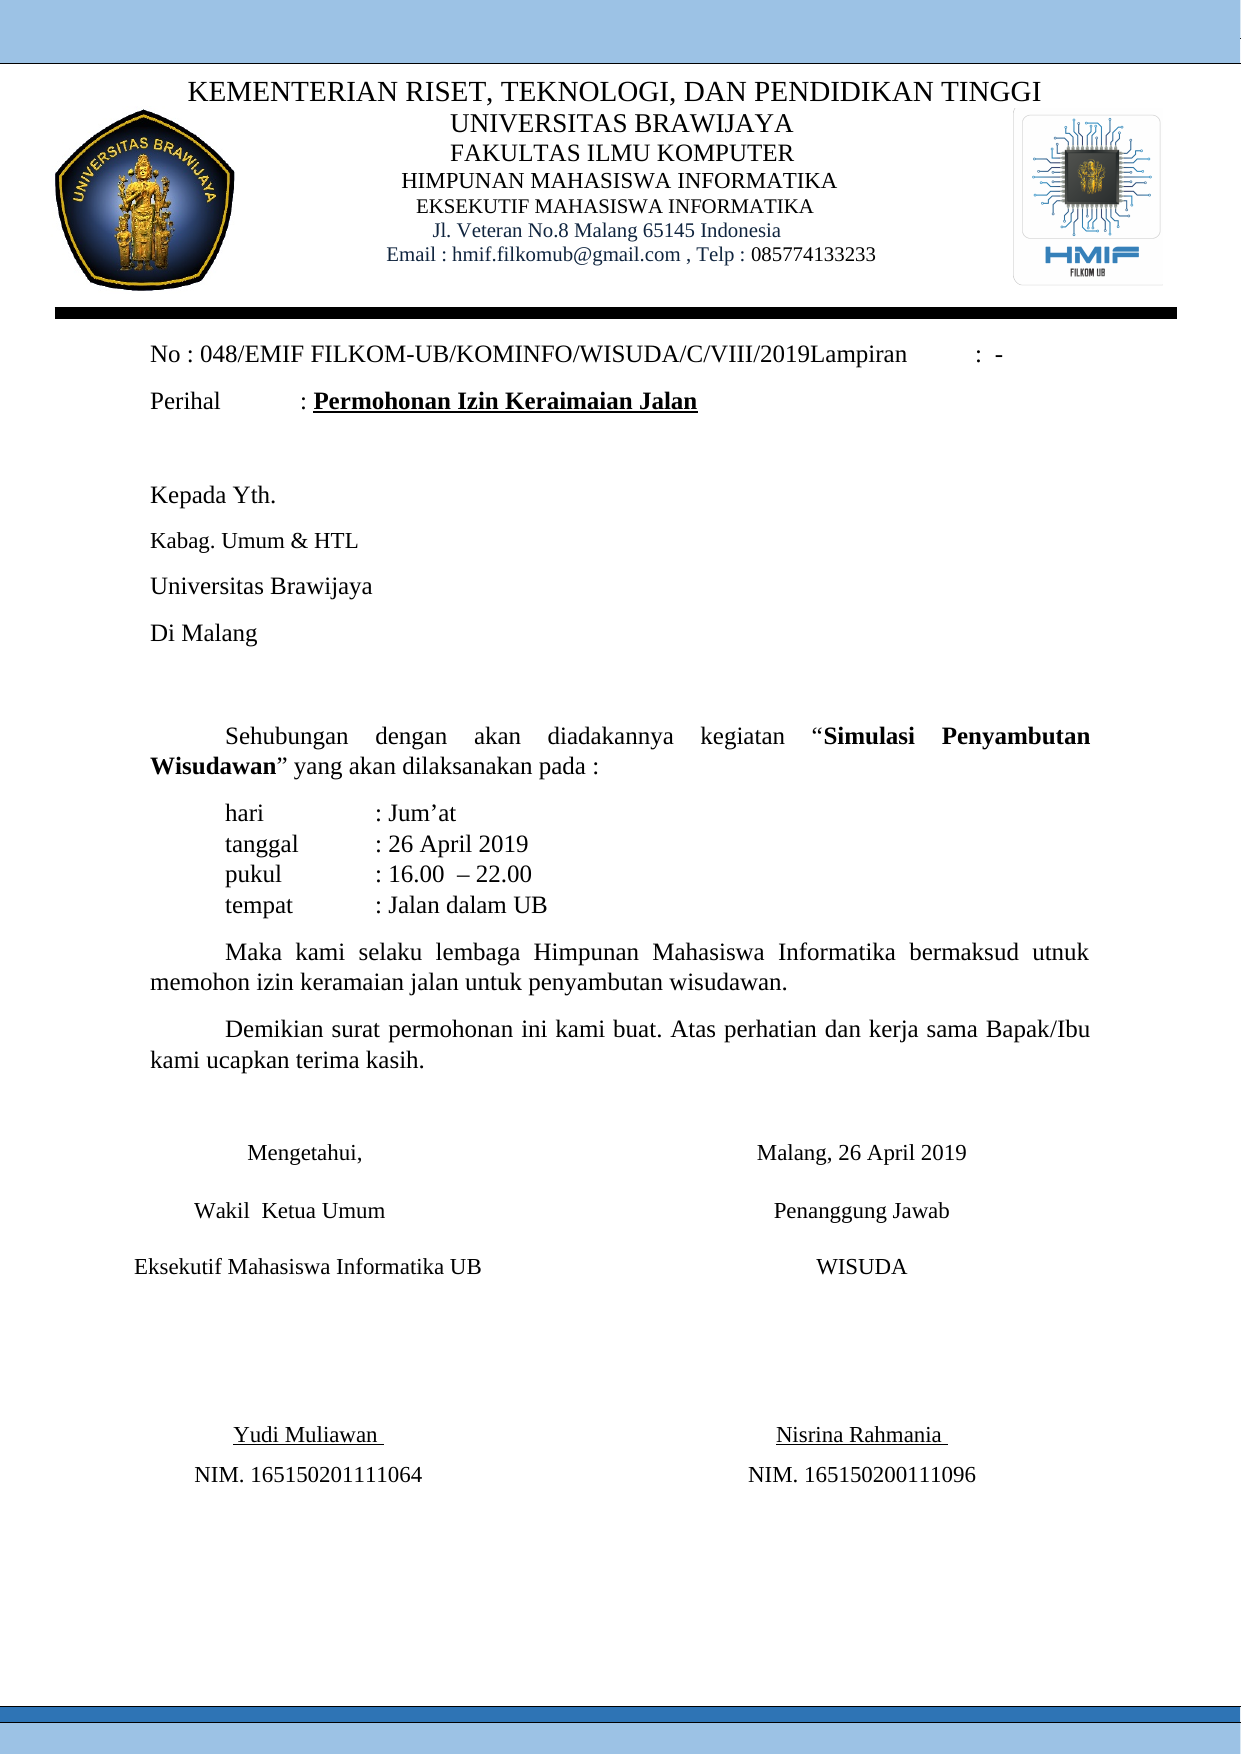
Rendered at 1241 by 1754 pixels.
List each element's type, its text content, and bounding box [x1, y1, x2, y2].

text Mengetahui, Malang, 26 April 2019 [150, 1139, 1090, 1165]
text Di Malang [150, 618, 1090, 647]
picture [1013, 108, 1163, 286]
text Universitas Brawijaya [150, 571, 1090, 600]
text Demikian surat permohonan ini kami buat. Atas perhatian dan kerja sama Bapak/Ibu kami ucapkan terima kasih. [150, 1014, 1090, 1073]
picture [50, 106, 237, 294]
table_header Penanggung Jawab WISUDA Nisrina Rahmania NIM. 165150200111096 [550, 1195, 1174, 1518]
text No : 048/EMIF FILKOM-UB/KOMINFO/WISUDA/C/VIII/2019 : - [150, 339, 1090, 368]
text Sehubungan dengan akan diadakannya kegiatan “Simulasi Penyambutan Wisudawan” yang akan dilaksanakan pada : [150, 721, 1090, 780]
text Maka kami selaku lembaga Himpunan Mahasiswa Informatika bermaksud utnuk memohon izin keramaian jalan untuk penyambutan wisudawan. [150, 937, 1090, 996]
text hari : Jum’at tanggal : 26 April 2019 pukul : 16.00 – 22.00 tempat : Jalan dalam UB [225, 798, 1090, 918]
text Perihal : Permohonan Izin Keraimaian Jalan [150, 386, 1090, 415]
text Kepada Yth. [150, 480, 1090, 508]
text Kabag. Umum & HTL [150, 527, 1090, 553]
table_header Wakil Ketua Umum Eksekutif Mahasiswa Informatika UB Yudi Muliawan NIM. 165150201111064 [66, 1195, 550, 1518]
